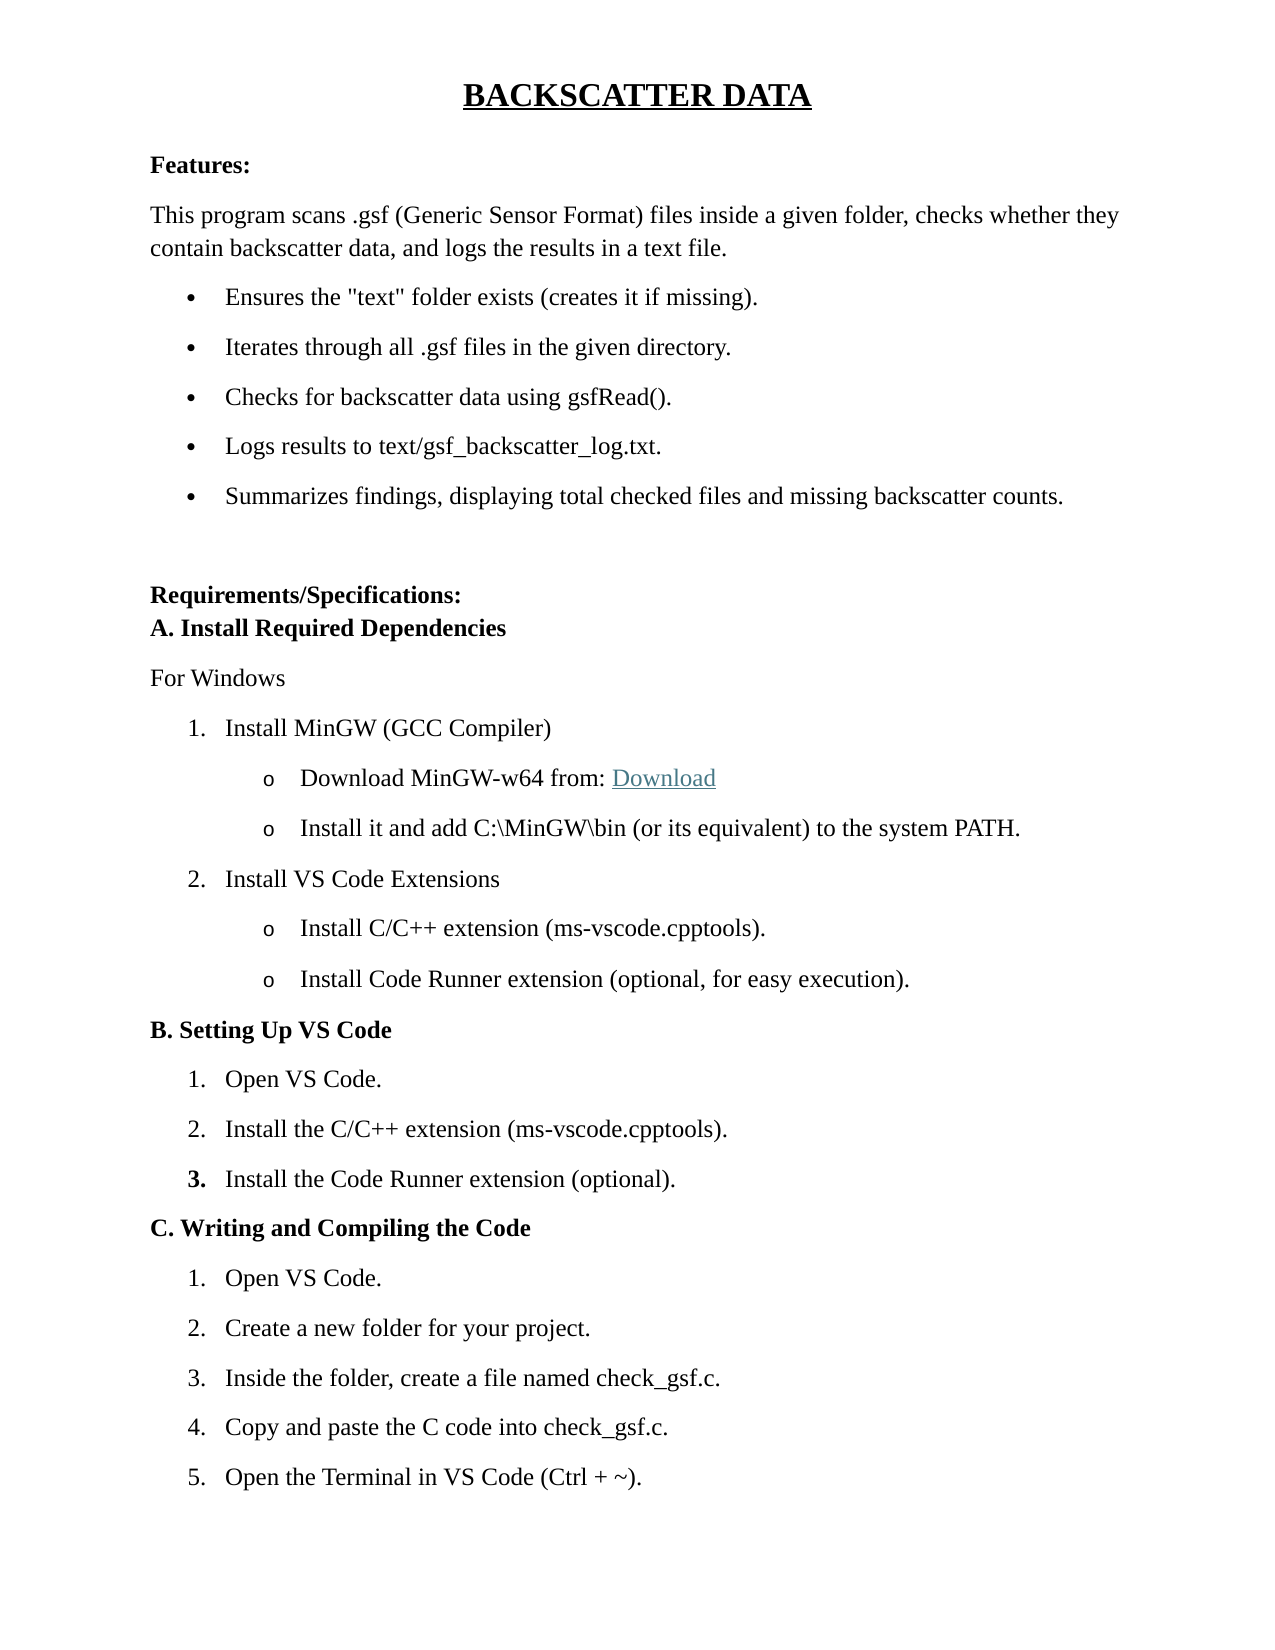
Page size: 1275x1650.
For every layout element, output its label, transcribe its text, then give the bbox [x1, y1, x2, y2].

list Ensures the "text" folder exists (creates it if missing). [187, 282, 1125, 311]
list Install MinGW (GCC Compiler) [187, 713, 1125, 742]
list Install VS Code Extensions [187, 864, 1125, 893]
list Summarizes findings, displaying total checked files and missing backscatter counts. [187, 481, 1125, 510]
list Install the C/C++ extension (ms-vscode.cpptools). [187, 1114, 1125, 1143]
list Create a new folder for your project. [187, 1313, 1125, 1342]
list Logs results to text/gsf_backscatter_log.txt. [187, 431, 1125, 460]
list Copy and paste the C code into check_gsf.c. [187, 1412, 1125, 1441]
list Install it and add C:\MinGW\bin (or its equivalent) to the system PATH. [262, 813, 1125, 843]
list Inside the folder, create a file named check_gsf.c. [187, 1363, 1125, 1391]
list Open VS Code. [187, 1064, 1125, 1093]
list Install C/C++ extension (ms-vscode.cpptools). [262, 913, 1125, 943]
list Install Code Runner extension (optional, for easy execution). [262, 964, 1125, 994]
list Iterates through all .gsf files in the given directory. [187, 332, 1125, 361]
text This program scans .gsf (Generic Sensor Format) files inside a given folder, checks whether they contain backscatter data, and logs the results in a text file. [150, 200, 1125, 261]
list Install the Code Runner extension (optional). [187, 1164, 1125, 1193]
list Open VS Code. [187, 1263, 1125, 1292]
text Requirements/Specifications: A. Install Required Dependencies [150, 581, 1125, 642]
text Features: [150, 150, 1125, 179]
text For Windows [150, 663, 1125, 692]
text B. Setting Up VS Code [150, 1015, 1125, 1043]
list Checks for backscatter data using gsfRead(). [187, 382, 1125, 411]
text C. Writing and Compiling the Code [150, 1213, 1125, 1242]
list Open the Terminal in VS Code (Ctrl + ~). [187, 1462, 1125, 1491]
list Download MinGW-w64 from: Download [262, 763, 1125, 792]
